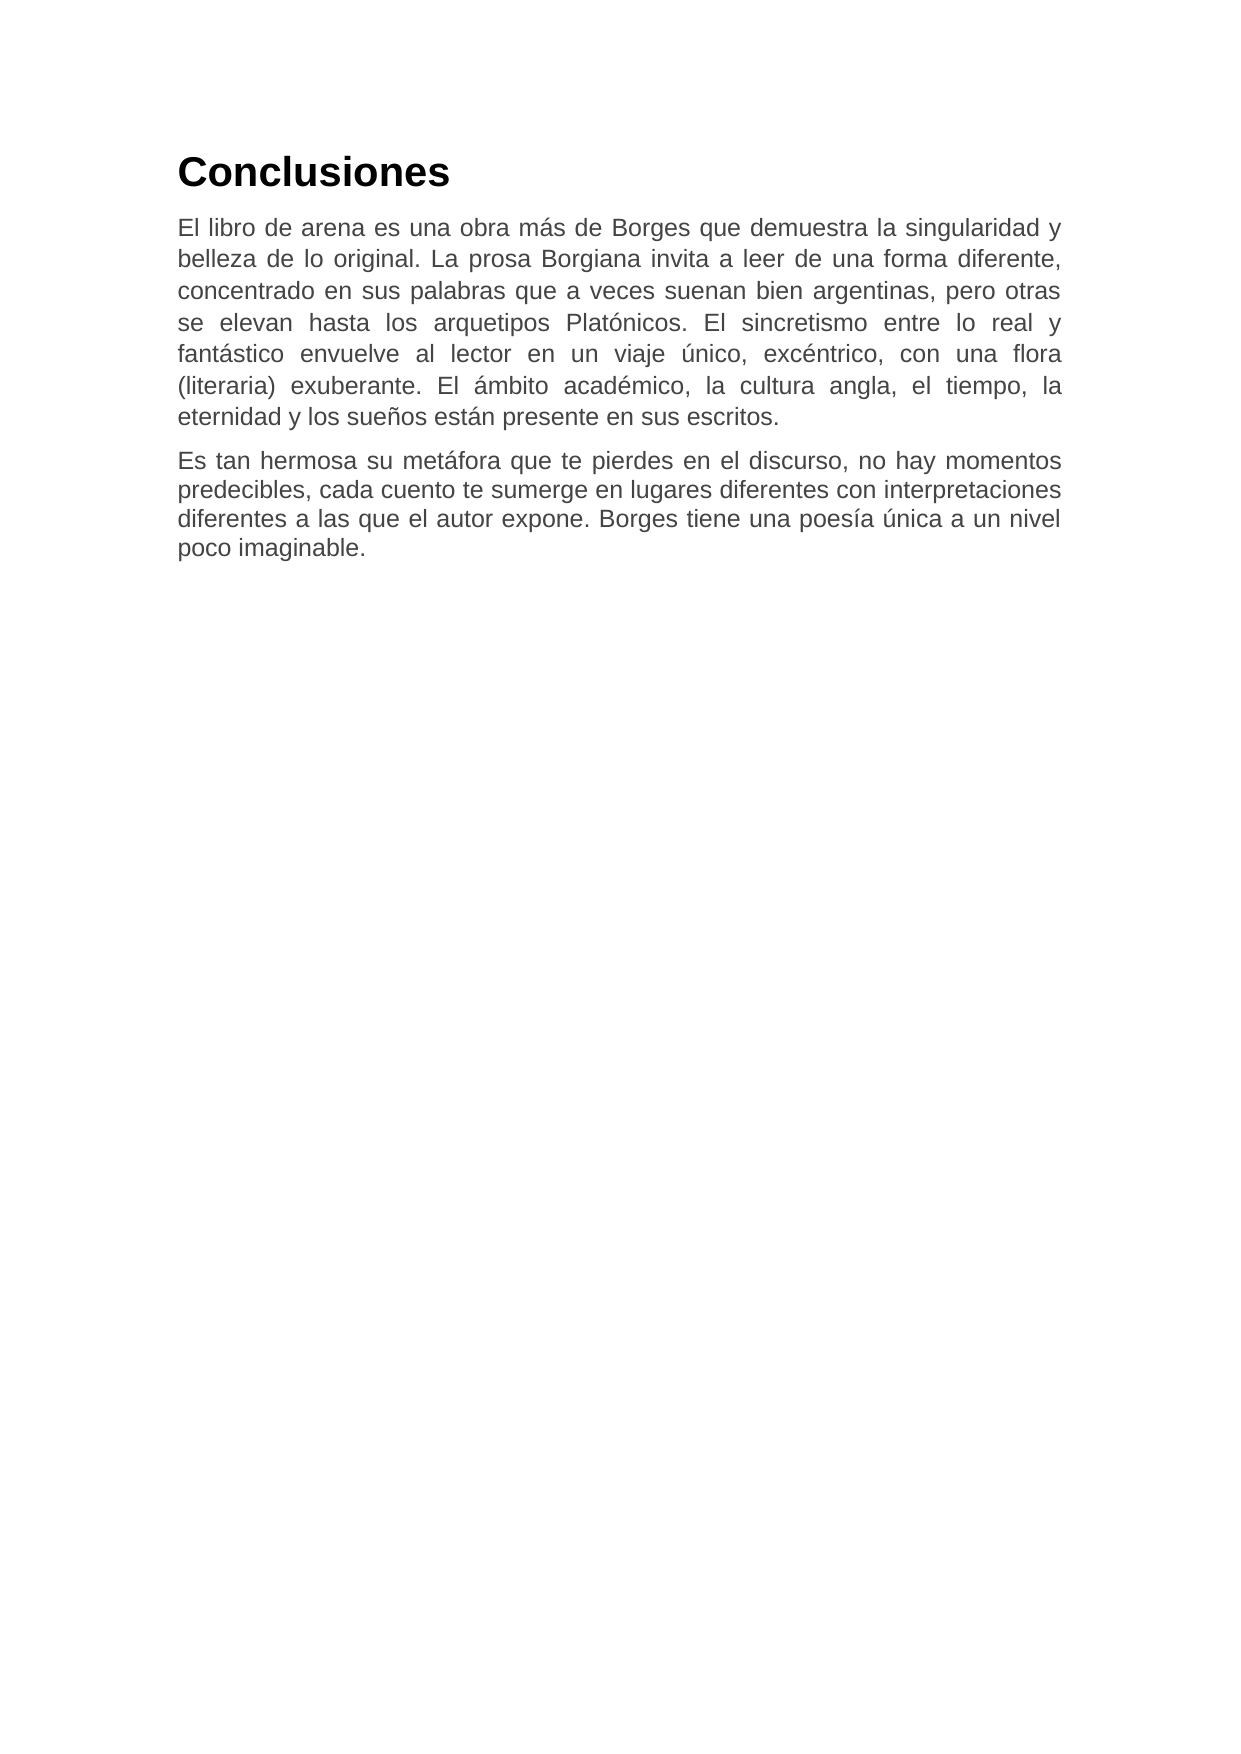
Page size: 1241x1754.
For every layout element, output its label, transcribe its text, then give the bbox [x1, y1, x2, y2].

text Conclusiones [177, 148, 1063, 196]
text Es tan hermosa su metáfora que te pierdes en el discurso, no hay momentos predecibles, cada cuento te sumerge en lugares diferentes con interpretaciones diferentes a las que el autor expone. Borges tiene una poesía única a un nivel poco imaginable. [177, 446, 1063, 561]
